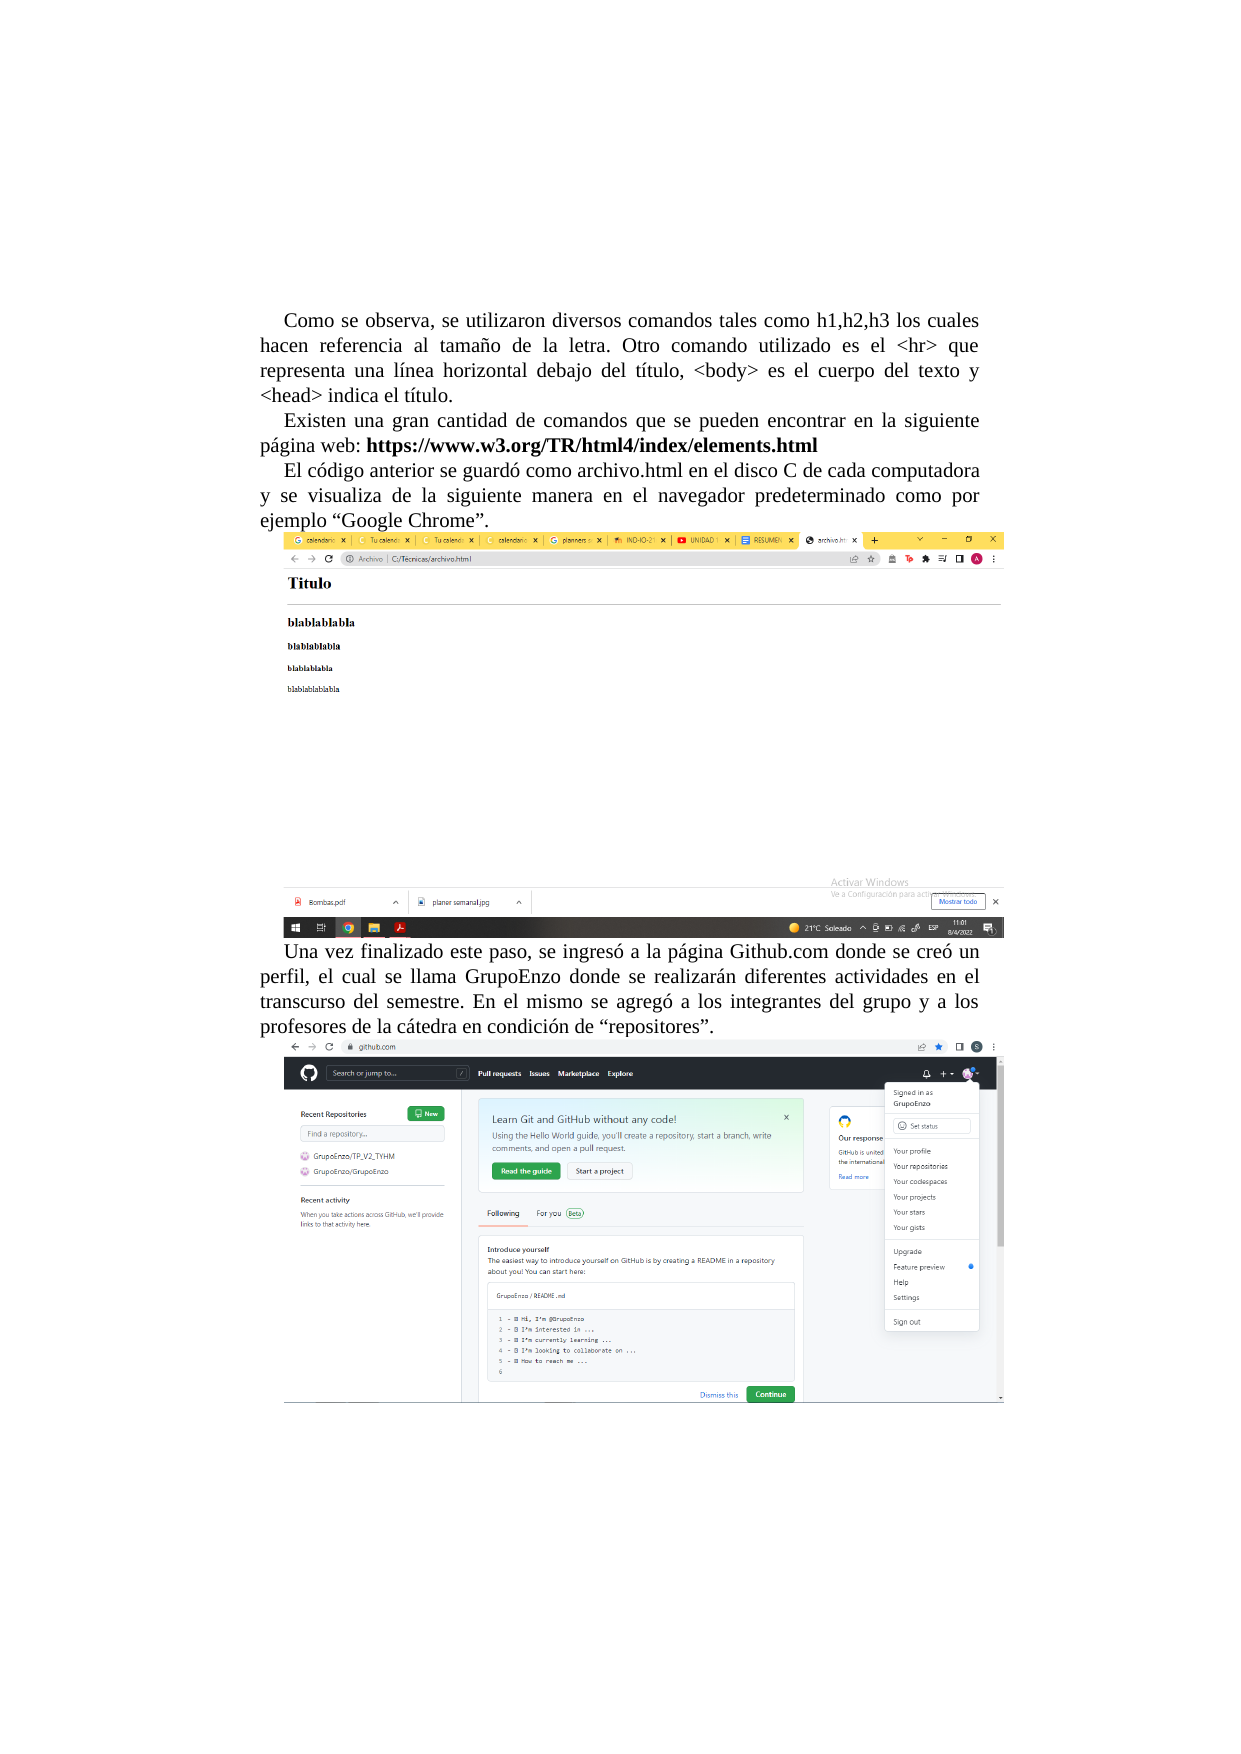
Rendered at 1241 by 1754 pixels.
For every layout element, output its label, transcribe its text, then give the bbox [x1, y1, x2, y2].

text Como se observa, se utilizaron diversos comandos tales como h1,h2,h3 los cuales hacen referencia al tamaño de la letra. Otro comando utilizado es el <hr> que representa una línea horizontal debajo del título, <body> es el cuerpo del texto y <head> indica el título. [260, 307, 980, 407]
text Existen una gran cantidad de comandos que se pueden encontrar en la siguiente página web: https://www.w3.org/TR/html4/index/elements.html [260, 407, 980, 457]
text Una vez finalizado este paso, se ingresó a la página Github.com donde se creó un perfil, el cual se llama GrupoEnzo donde se realizarán diferentes actividades en el transcurso del semestre. En el mismo se agregó a los integrantes del grupo y a los profesores de la cátedra en condición de “repositores”. [260, 938, 980, 1038]
picture [283, 1037, 1004, 1403]
picture [283, 532, 1004, 938]
text El código anterior se guardó como archivo.html en el disco C de cada computadora y se visualiza de la siguiente manera en el navegador predeterminado como por ejemplo “Google Chrome”. [260, 457, 980, 532]
